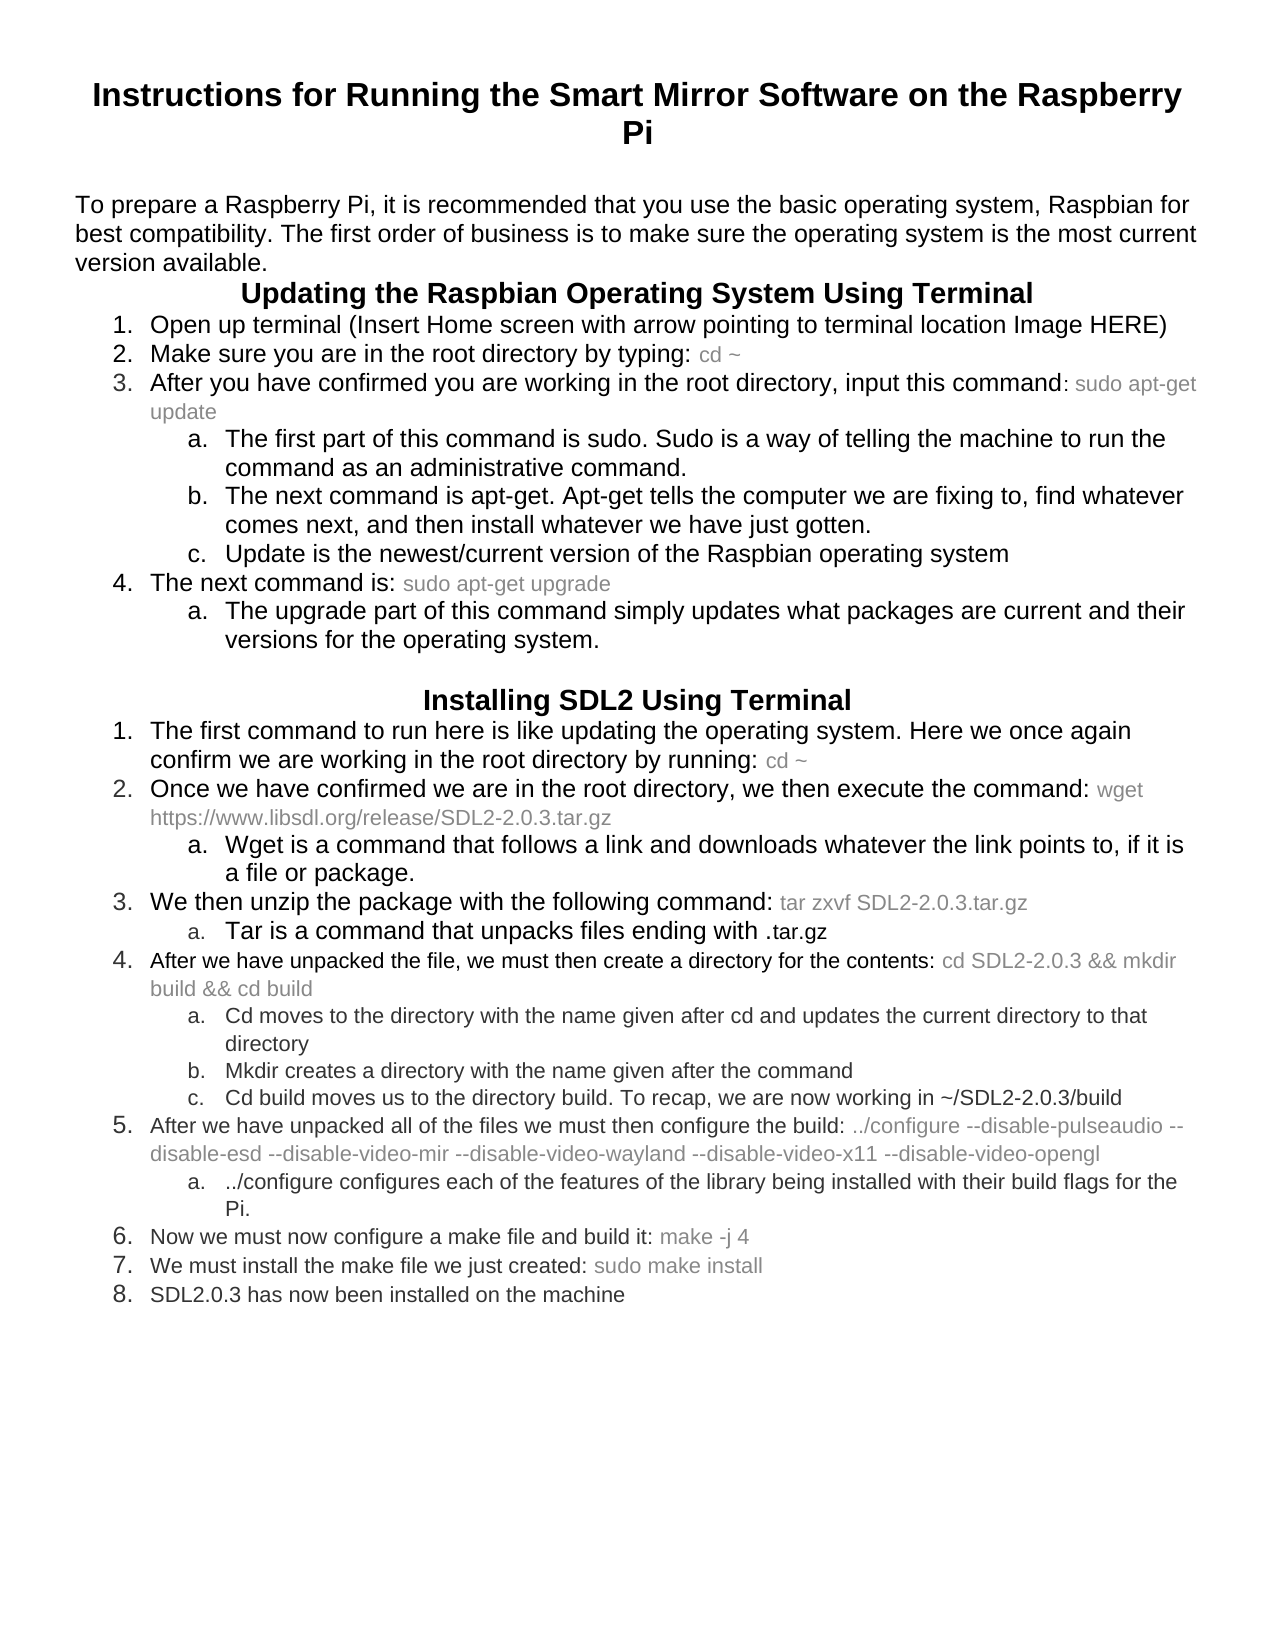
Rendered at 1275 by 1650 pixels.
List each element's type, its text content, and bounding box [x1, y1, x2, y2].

text Installing SDL2 Using Terminal [75, 682, 1200, 716]
list Make sure you are in the root directory by typing: cd ~ [112, 339, 1200, 368]
list Wget is a command that follows a link and downloads whatever the link points to, if it is a file or package. [187, 830, 1200, 887]
list After we have unpacked the file, we must then create a directory for the contents: cd SDL2-2.0.3 && mkdir build && cd build [112, 945, 1200, 1001]
list The next command is: sudo apt-get upgrade [112, 567, 1200, 596]
list Mkdir creates a directory with the name given after the command [187, 1056, 1200, 1083]
list The first part of this command is sudo. Sudo is a way of telling the machine to run the command as an administrative command. [187, 424, 1200, 481]
list Cd build moves us to the directory build. To recap, we are now working in ~/SDL2-2.0.3/build [187, 1083, 1200, 1110]
list The upgrade part of this command simply updates what packages are current and their versions for the operating system. [187, 596, 1200, 654]
list Cd moves to the directory with the name given after cd and updates the current directory to that directory [187, 1001, 1200, 1056]
list We then unzip the package with the following command: tar zxvf SDL2-2.0.3.tar.gz [112, 887, 1200, 916]
list Now we must now configure a make file and build it: make -j 4 [112, 1221, 1200, 1250]
list The next command is apt-get. Apt-get tells the computer we are fixing to, find whatever comes next, and then install whatever we have just gotten. [187, 481, 1200, 539]
list Once we have confirmed we are in the root directory, we then execute the command: wget https://www.libsdl.org/release/SDL2-2.0.3.tar.gz [112, 773, 1200, 830]
text Instructions for Running the Smart Mirror Software on the Raspberry Pi [75, 75, 1200, 152]
list We must install the make file we just created: sudo make install [112, 1250, 1200, 1279]
text Updating the Raspbian Operating System Using Terminal [75, 277, 1200, 310]
list After you have confirmed you are working in the root directory, input this command: sudo apt-get update [112, 368, 1200, 424]
text To prepare a Raspberry Pi, it is recommended that you use the basic operating system, Raspbian for best compatibility. The first order of business is to make sure the operating system is the most current version available. [75, 190, 1200, 277]
list The first command to run here is like updating the operating system. Here we once again confirm we are working in the root directory by running: cd ~ [112, 716, 1200, 773]
list ../configure configures each of the features of the library being installed with their build flags for the Pi. [187, 1167, 1200, 1221]
list Open up terminal (Insert Home screen with arrow pointing to terminal location Image HERE) [112, 310, 1200, 339]
list Update is the newest/current version of the Raspbian operating system [187, 539, 1200, 567]
list Tar is a command that unpacks files ending with .tar.gz [187, 916, 1200, 945]
list After we have unpacked all of the files we must then configure the build: ../configure --disable-pulseaudio --disable-esd --disable-video-mir --disable-video-wayland --disable-video-x11 --disable-video-opengl [112, 1110, 1200, 1167]
list SDL2.0.3 has now been installed on the machine [112, 1279, 1200, 1308]
